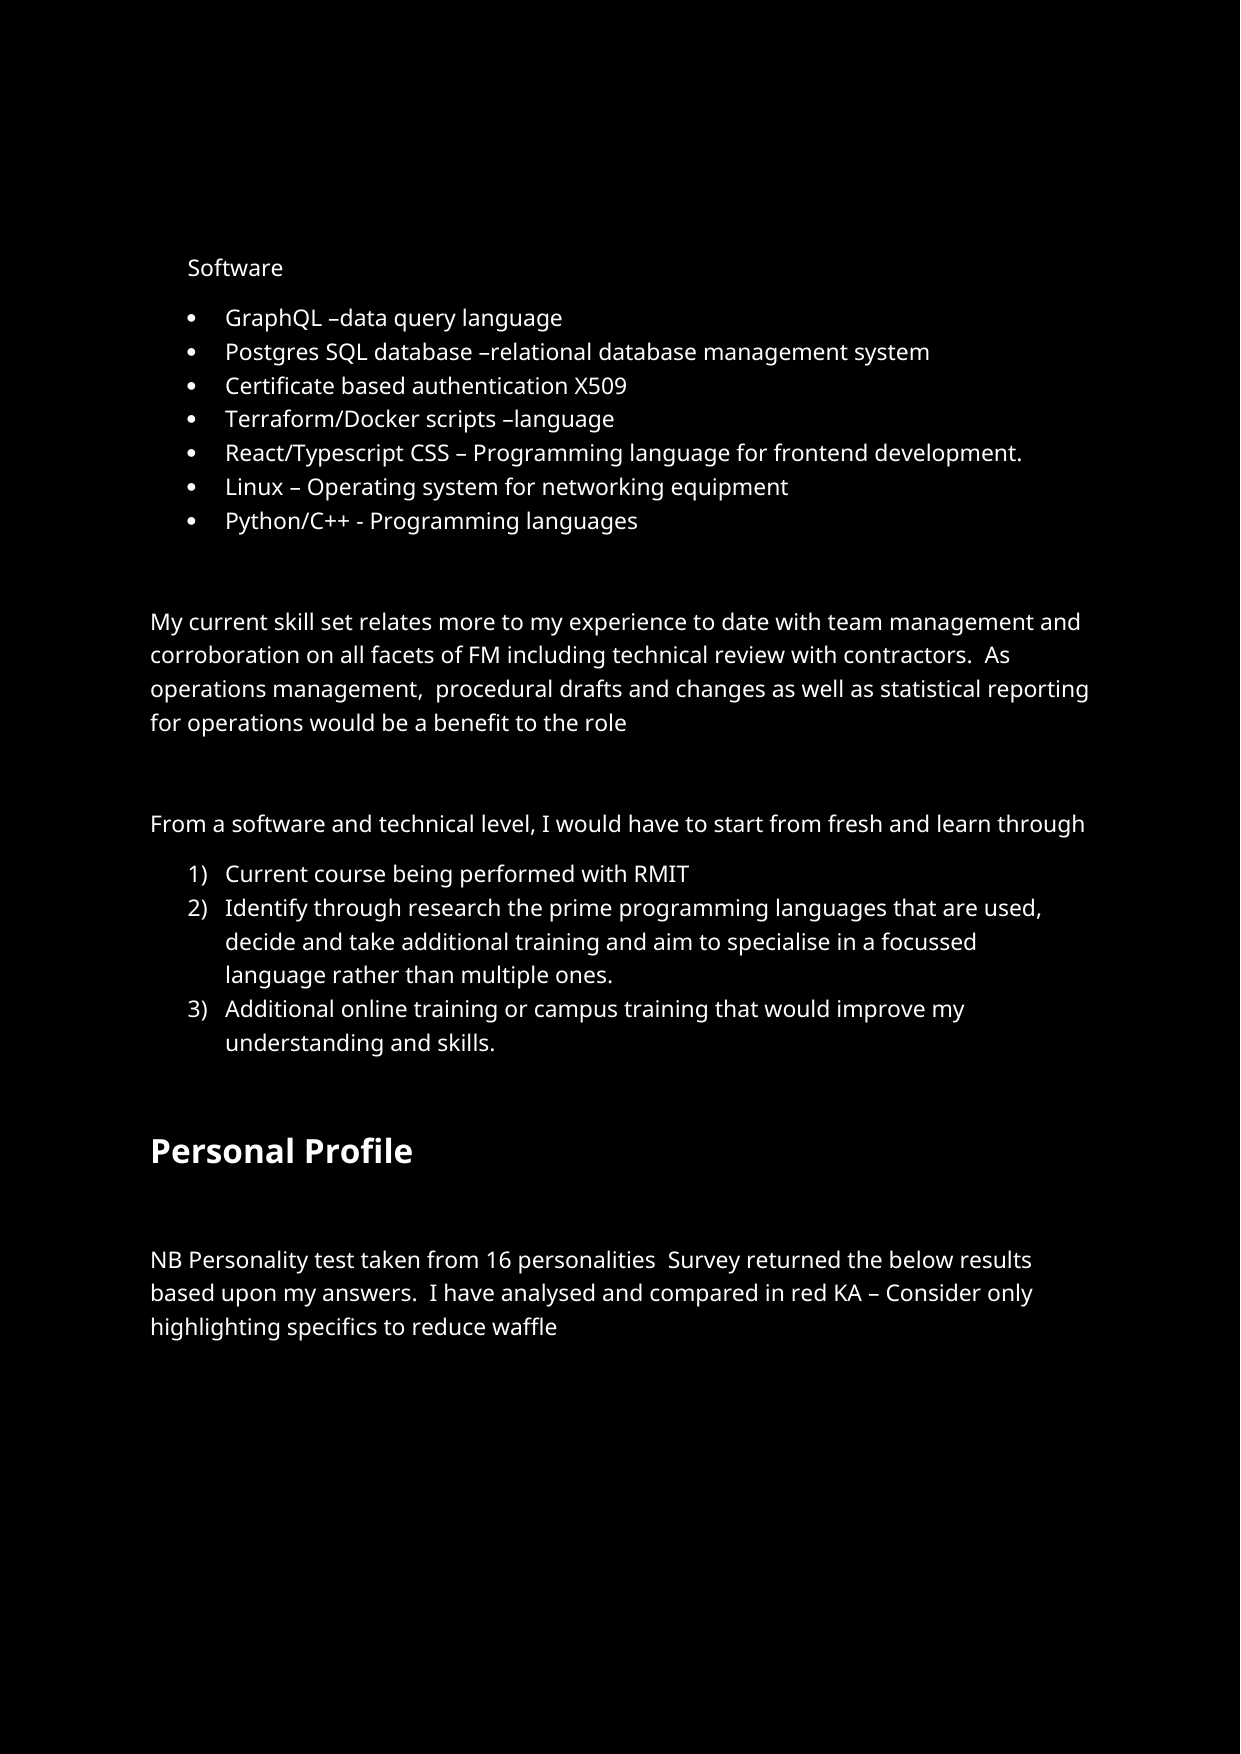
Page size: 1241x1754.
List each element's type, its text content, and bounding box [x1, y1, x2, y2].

text NB Personality test taken from 16 personalities Survey returned the below results based upon my answers. I have analysed and compared in red KA – Consider only highlighting specifics to reduce waffle [150, 1243, 1090, 1342]
list Postgres SQL database –relational database management system [187, 336, 1090, 367]
text Personal Profile [150, 1127, 1090, 1173]
list Terraform/Docker scripts –language [187, 403, 1090, 434]
list Certificate based authentication X509 [187, 369, 1090, 401]
text From a software and technical level, I would have to start from fresh and learn through [150, 807, 1090, 839]
list React/Typescript CSS – Programming language for frontend development. [187, 437, 1090, 468]
list Python/C++ - Programming languages [187, 504, 1090, 536]
text Software [150, 252, 1090, 283]
list Additional online training or campus training that would improve my understanding and skills. [187, 993, 1090, 1058]
list GraphQL –data query language [187, 302, 1090, 333]
list Current course being performed with RMIT [187, 858, 1090, 889]
text My current skill set relates more to my experience to date with team management and corroboration on all facets of FM including technical review with contractors. As operations management, procedural drafts and changes as well as statistical reporting for operations would be a benefit to the role [150, 605, 1090, 738]
list Linux – Operating system for networking equipment [187, 471, 1090, 502]
list Identify through research the prime programming languages that are used, decide and take additional training and aim to specialise in a focussed language rather than multiple ones. [187, 892, 1090, 990]
